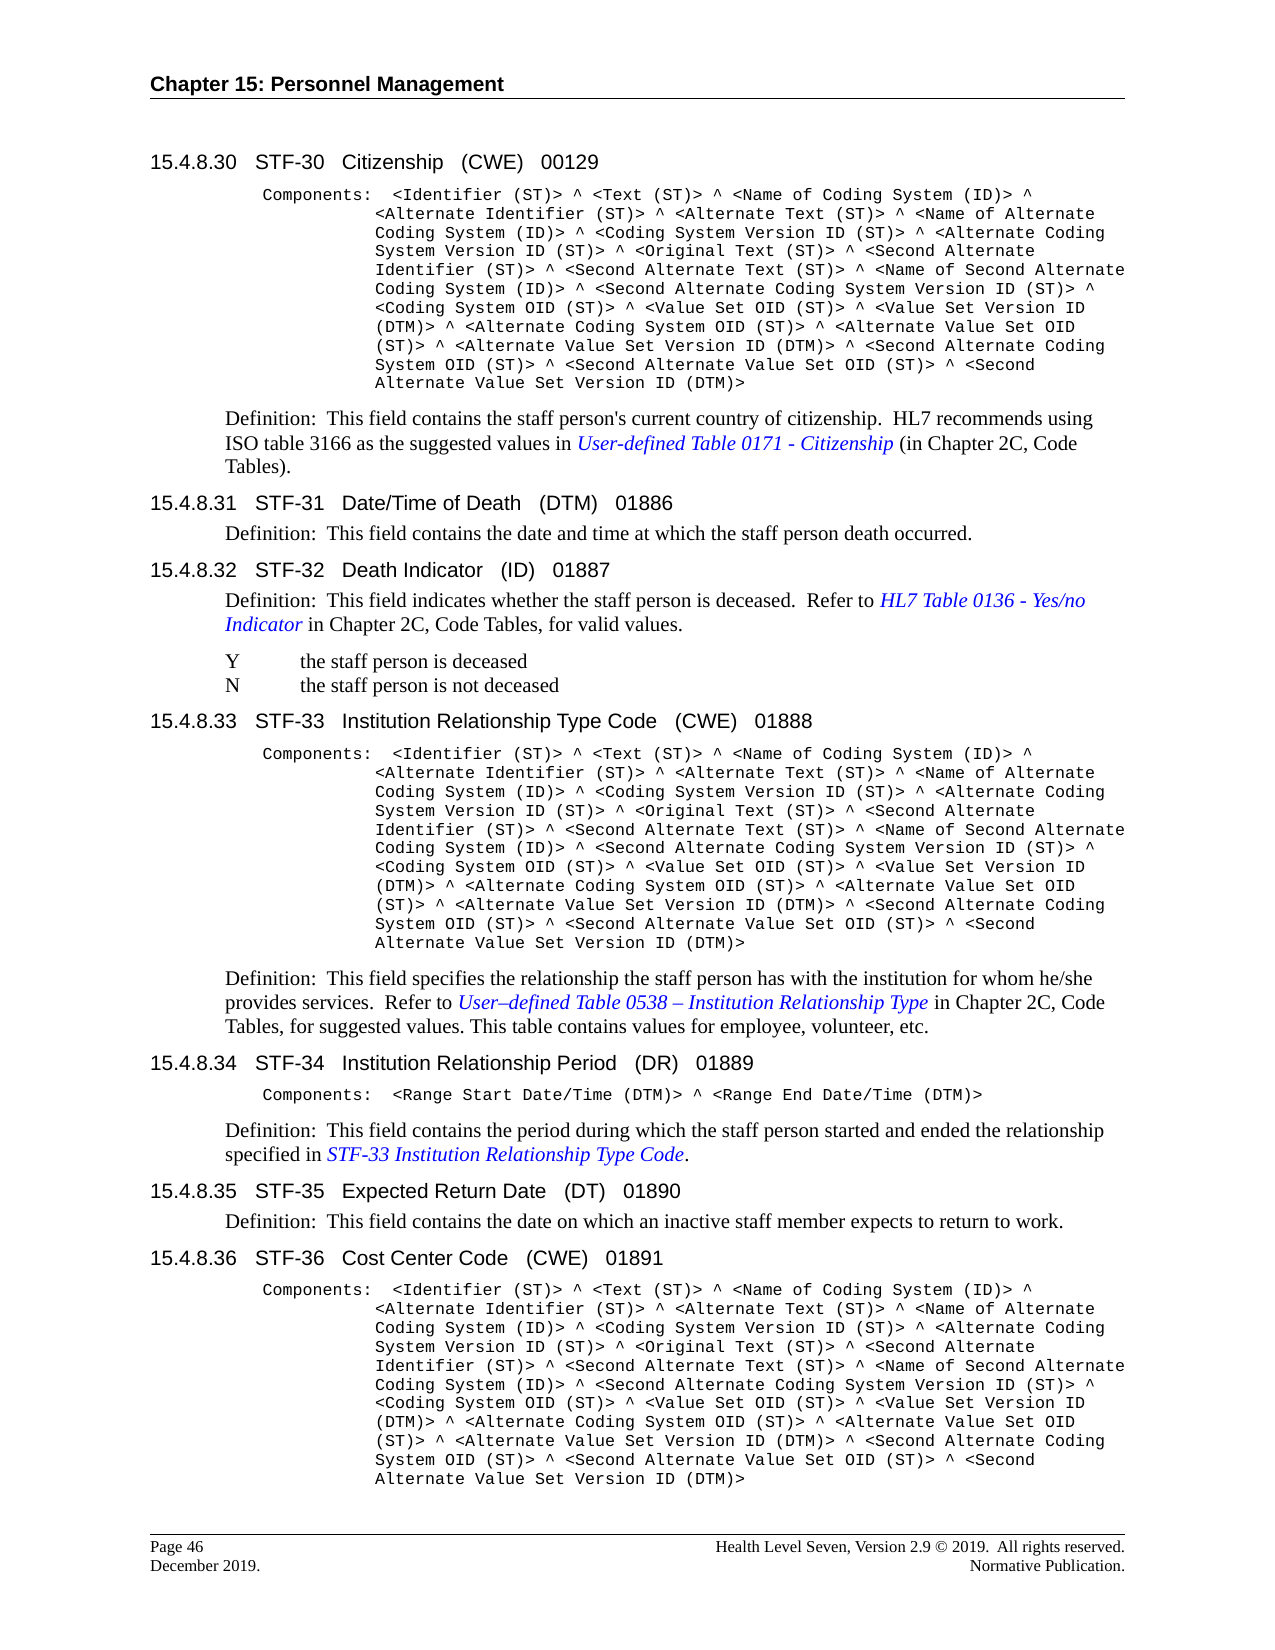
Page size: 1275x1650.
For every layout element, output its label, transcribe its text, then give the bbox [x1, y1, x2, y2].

subtitle STF-36 Cost Center Code (CWE) 01891 [150, 1246, 1125, 1269]
subtitle STF-31 Date/Time of Death (DTM) 01886 [150, 491, 1125, 515]
text Definition: This field contains the period during which the staff person started and ended the relationship specified in STF-33 Institution Relationship Type Code. [225, 1118, 1125, 1166]
subtitle STF-34 Institution Relationship Period (DR) 01889 [150, 1050, 1125, 1074]
text Components: <Range Start Date/Time (DTM)> ^ <Range End Date/Time (DTM)> [262, 1087, 1125, 1106]
subtitle STF-33 Institution Relationship Type Code (CWE) 01888 [150, 709, 1125, 733]
text Components: <Identifier (ST)> ^ <Text (ST)> ^ <Name of Coding System (ID)> ^ <Alternate Identifier (ST)> ^ <Alternate Text (ST)> ^ <Name of Alternate Coding System (ID)> ^ <Coding System Version ID (ST)> ^ <Alternate Coding System Version ID (ST)> ^ <Original Text (ST)> ^ <Second Alternate Identifier (ST)> ^ <Second Alternate Text (ST)> ^ <Name of Second Alternate Coding System (ID)> ^ <Second Alternate Coding System Version ID (ST)> ^ <Coding System OID (ST)> ^ <Value Set OID (ST)> ^ <Value Set Version ID (DTM)> ^ <Alternate Coding System OID (ST)> ^ <Alternate Value Set OID (ST)> ^ <Alternate Value Set Version ID (DTM)> ^ <Second Alternate Coding System OID (ST)> ^ <Second Alternate Value Set OID (ST)> ^ <Second Alternate Value Set Version ID (DTM)> [262, 186, 1125, 394]
text Y the staff person is deceased N the staff person is not deceased [225, 649, 1125, 697]
text Definition: This field contains the date on which an inactive staff member expects to return to work. [225, 1209, 1125, 1233]
subtitle STF-30 Citizenship (CWE) 00129 [150, 150, 1125, 174]
text Definition: This field contains the staff person's current country of citizenship. HL7 recommends using ISO table 3166 as the suggested values in User-defined Table 0171 - Citizenship (in Chapter 2C, Code Tables). [225, 406, 1125, 478]
text Definition: This field contains the date and time at which the staff person death occurred. [225, 521, 1125, 545]
text Components: <Identifier (ST)> ^ <Text (ST)> ^ <Name of Coding System (ID)> ^ <Alternate Identifier (ST)> ^ <Alternate Text (ST)> ^ <Name of Alternate Coding System (ID)> ^ <Coding System Version ID (ST)> ^ <Alternate Coding System Version ID (ST)> ^ <Original Text (ST)> ^ <Second Alternate Identifier (ST)> ^ <Second Alternate Text (ST)> ^ <Name of Second Alternate Coding System (ID)> ^ <Second Alternate Coding System Version ID (ST)> ^ <Coding System OID (ST)> ^ <Value Set OID (ST)> ^ <Value Set Version ID (DTM)> ^ <Alternate Coding System OID (ST)> ^ <Alternate Value Set OID (ST)> ^ <Alternate Value Set Version ID (DTM)> ^ <Second Alternate Coding System OID (ST)> ^ <Second Alternate Value Set OID (ST)> ^ <Second Alternate Value Set Version ID (DTM)> [262, 746, 1125, 953]
text Components: <Identifier (ST)> ^ <Text (ST)> ^ <Name of Coding System (ID)> ^ <Alternate Identifier (ST)> ^ <Alternate Text (ST)> ^ <Name of Alternate Coding System (ID)> ^ <Coding System Version ID (ST)> ^ <Alternate Coding System Version ID (ST)> ^ <Original Text (ST)> ^ <Second Alternate Identifier (ST)> ^ <Second Alternate Text (ST)> ^ <Name of Second Alternate Coding System (ID)> ^ <Second Alternate Coding System Version ID (ST)> ^ <Coding System OID (ST)> ^ <Value Set OID (ST)> ^ <Value Set Version ID (DTM)> ^ <Alternate Coding System OID (ST)> ^ <Alternate Value Set OID (ST)> ^ <Alternate Value Set Version ID (DTM)> ^ <Second Alternate Coding System OID (ST)> ^ <Second Alternate Value Set OID (ST)> ^ <Second Alternate Value Set Version ID (DTM)> [262, 1282, 1125, 1489]
text Definition: This field indicates whether the staff person is deceased. Refer to HL7 Table 0136 - Yes/no Indicator in Chapter 2C, Code Tables, for valid values. [225, 588, 1125, 636]
subtitle STF-35 Expected Return Date (DT) 01890 [150, 1179, 1125, 1203]
text Definition: This field specifies the relationship the staff person has with the institution for whom he/she provides services. Refer to User–defined Table 0538 – Institution Relationship Type in Chapter 2C, Code Tables, for suggested values. This table contains values for employee, volunteer, etc. [225, 966, 1125, 1038]
subtitle STF-32 Death Indicator (ID) 01887 [150, 558, 1125, 582]
